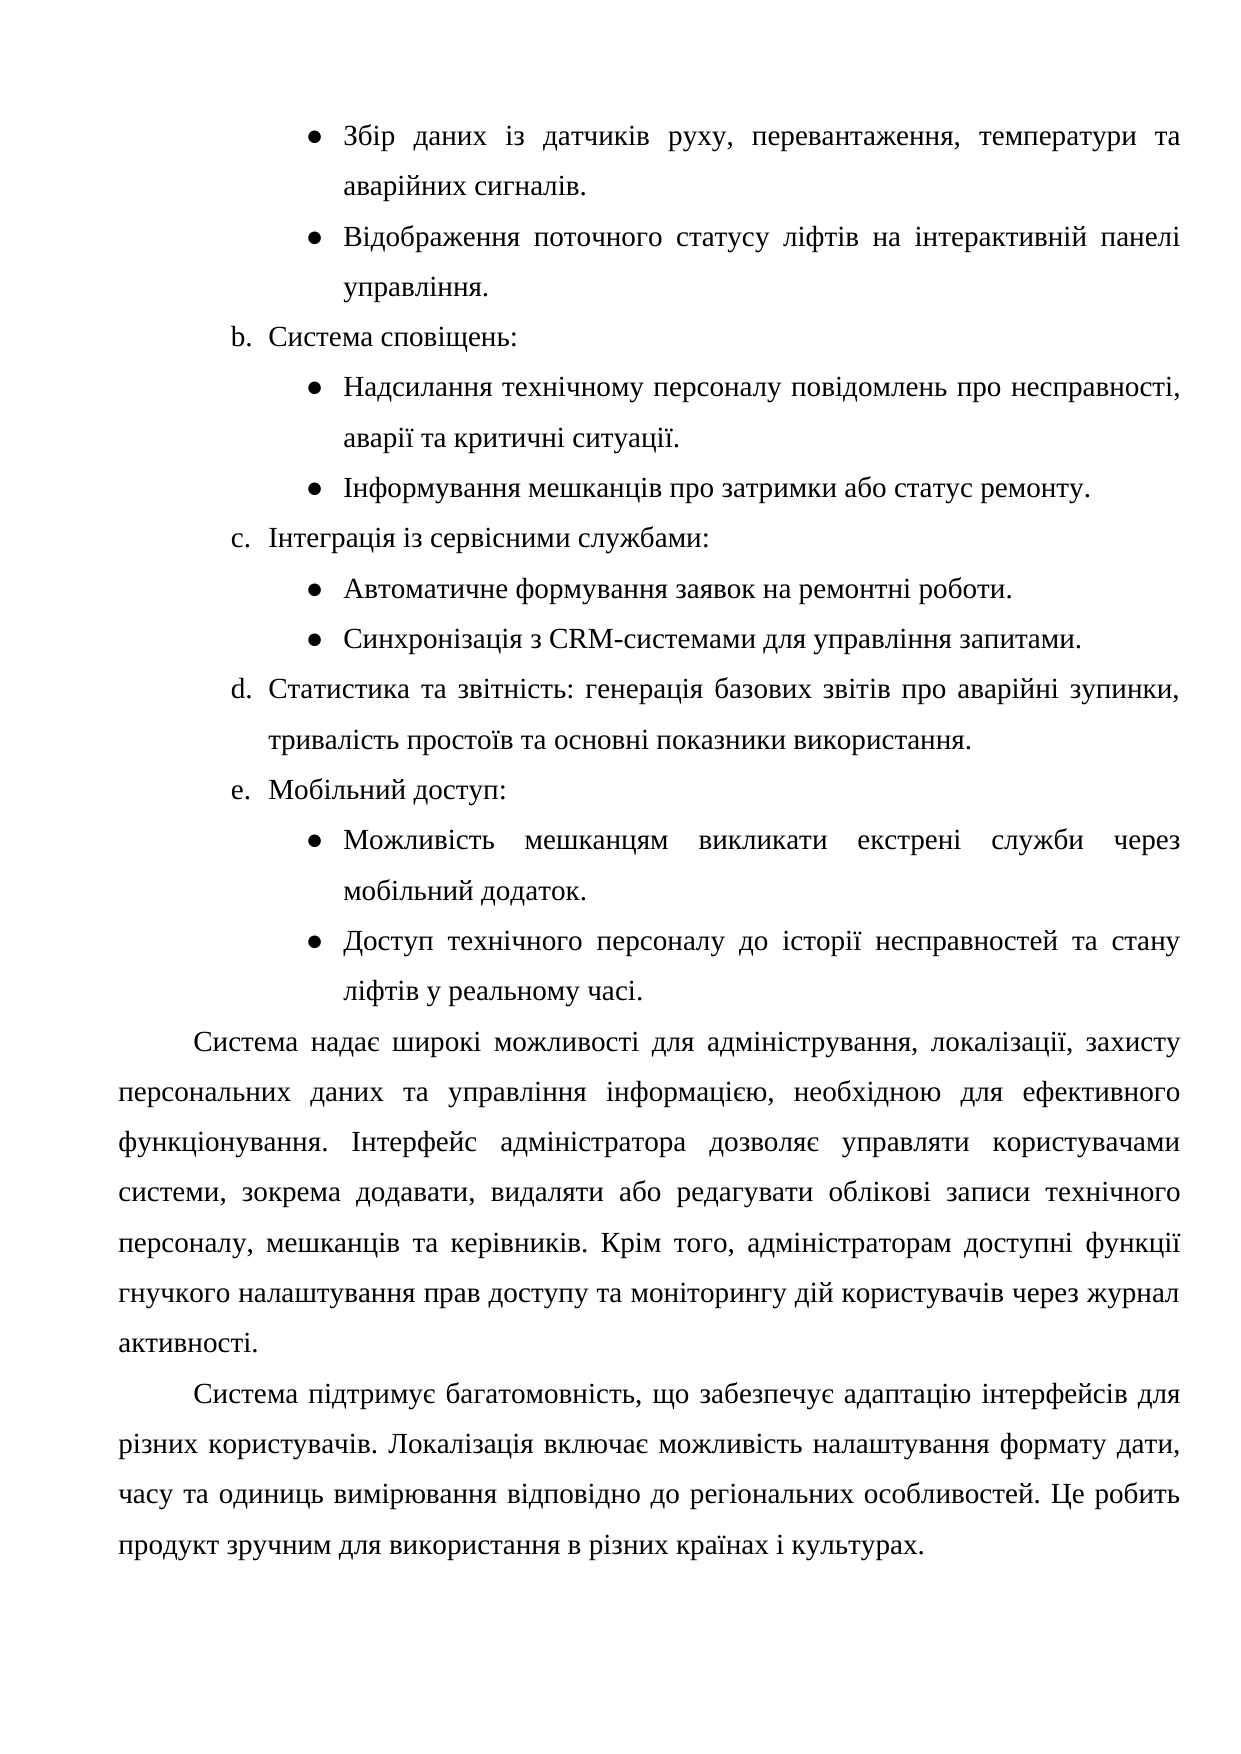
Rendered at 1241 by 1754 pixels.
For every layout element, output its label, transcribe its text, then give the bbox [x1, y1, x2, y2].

list Синхронізація з CRM-системами для управління запитами. [306, 621, 1181, 655]
list Доступ технічного персоналу до історії несправностей та стану ліфтів у реальному часі. [306, 923, 1181, 1007]
text Система підтримує багатомовність, що забезпечує адаптацію інтерфейсів для різних користувачів. Локалізація включає можливість налаштування формату дати, часу та одиниць вимірювання відповідно до регіональних особливостей. Це робить продукт зручним для використання в різних країнах і культурах. [118, 1376, 1181, 1560]
list Інформування мешканців про затримки або статус ремонту. [306, 470, 1181, 504]
list Система сповіщень: [231, 319, 1181, 353]
list Збір даних із датчиків руху, перевантаження, температури та аварійних сигналів. [306, 118, 1181, 202]
list Можливість мешканцям викликати екстрені служби через мобільний додаток. [306, 822, 1181, 906]
list Відображення поточного статусу ліфтів на інтерактивній панелі управління. [306, 219, 1181, 302]
list Автоматичне формування заявок на ремонтні роботи. [306, 571, 1181, 604]
list Інтеграція із сервісними службами: [231, 521, 1181, 554]
text Система надає широкі можливості для адміністрування, локалізації, захисту персональних даних та управління інформацією, необхідною для ефективного функціонування. Інтерфейс адміністратора дозволяє управляти користувачами системи, зокрема додавати, видаляти або редагувати облікові записи технічного персоналу, мешканців та керівників. Крім того, адміністраторам доступні функції гнучкого налаштування прав доступу та моніторингу дій користувачів через журнал активності. [118, 1024, 1181, 1359]
list Статистика та звітність: генерація базових звітів про аварійні зупинки, тривалість простоїв та основні показники використання. [231, 671, 1181, 755]
list Надсилання технічному персоналу повідомлень про несправності, аварії та критичні ситуації. [306, 369, 1181, 453]
list Мобільний доступ: [231, 772, 1181, 806]
